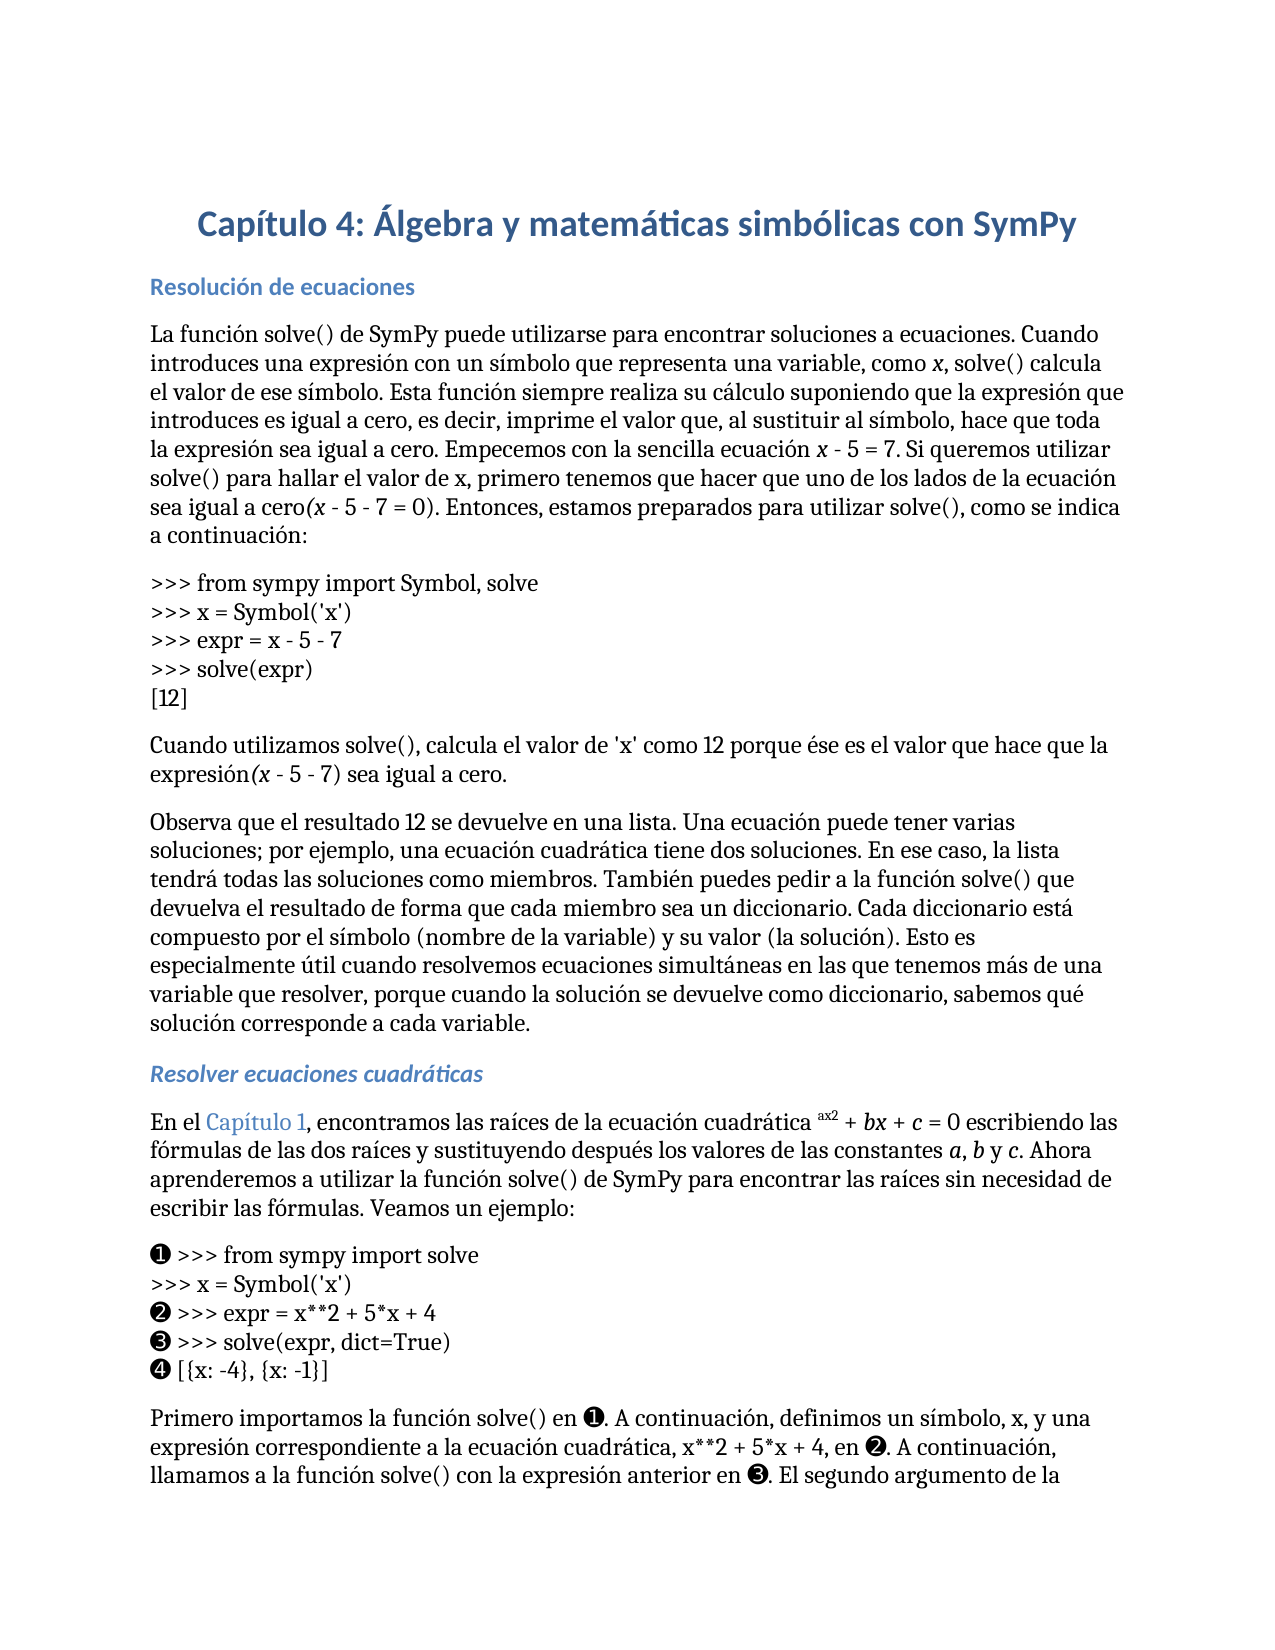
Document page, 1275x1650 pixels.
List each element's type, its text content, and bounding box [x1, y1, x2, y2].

subtitle Resolver ecuaciones cuadráticas [150, 1058, 1125, 1089]
text La función solve() de SymPy puede utilizarse para encontrar soluciones a ecuaciones. Cuando introduces una expresión con un símbolo que representa una variable, como x, solve() calcula el valor de ese símbolo. Esta función siempre realiza su cálculo suponiendo que la expresión que introduces es igual a cero, es decir, imprime el valor que, al sustituir al símbolo, hace que toda la expresión sea igual a cero. Empecemos con la sencilla ecuación x - 5 = 7. Si queremos utilizar solve() para hallar el valor de x, primero tenemos que hacer que uno de los lados de la ecuación sea igual a cero(x - 5 - 7 = 0). Entonces, estamos preparados para utilizar solve(), como se indica a continuación: [150, 320, 1125, 550]
text Observa que el resultado 12 se devuelve en una lista. Una ecuación puede tener varias soluciones; por ejemplo, una ecuación cuadrática tiene dos soluciones. En ese caso, la lista tendrá todas las soluciones como miembros. También puedes pedir a la función solve() que devuelva el resultado de forma que cada miembro sea un diccionario. Cada diccionario está compuesto por el símbolo (nombre de la variable) y su valor (la solución). Esto es especialmente útil cuando resolvemos ecuaciones simultáneas en las que tenemos más de una variable que resolver, porque cuando la solución se devuelve como diccionario, sabemos qué solución corresponde a cada variable. [150, 808, 1125, 1038]
text Cuando utilizamos solve(), calcula el valor de 'x' como 12 porque ése es el valor que hace que la expresión(x - 5 - 7) sea igual a cero. [150, 731, 1125, 789]
subtitle Resolución de ecuaciones [150, 271, 1125, 301]
text En el Capítulo 1, encontramos las raíces de la ecuación cuadrática ax2 + bx + c = 0 escribiendo las fórmulas de las dos raíces y sustituyendo después los valores de las constantes a, b y c. Ahora aprenderemos a utilizar la función solve() de SymPy para encontrar las raíces sin necesidad de escribir las fórmulas. Veamos un ejemplo: [150, 1108, 1125, 1223]
text >>> from sympy import Symbol, solve >>> x = Symbol('x') >>> expr = x - 5 - 7 >>> solve(expr) [12] [150, 569, 1125, 713]
title Capítulo 4: Álgebra y matemáticas simbólicas con SymPy [150, 200, 1125, 246]
text ➊ >>> from sympy import solve >>> x = Symbol('x') ➋ >>> expr = x**2 + 5*x + 4 ➌ >>> solve(expr, dict=True) ➍ [{x: -4}, {x: -1}] [150, 1241, 1125, 1385]
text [150, 1404, 1125, 1490]
